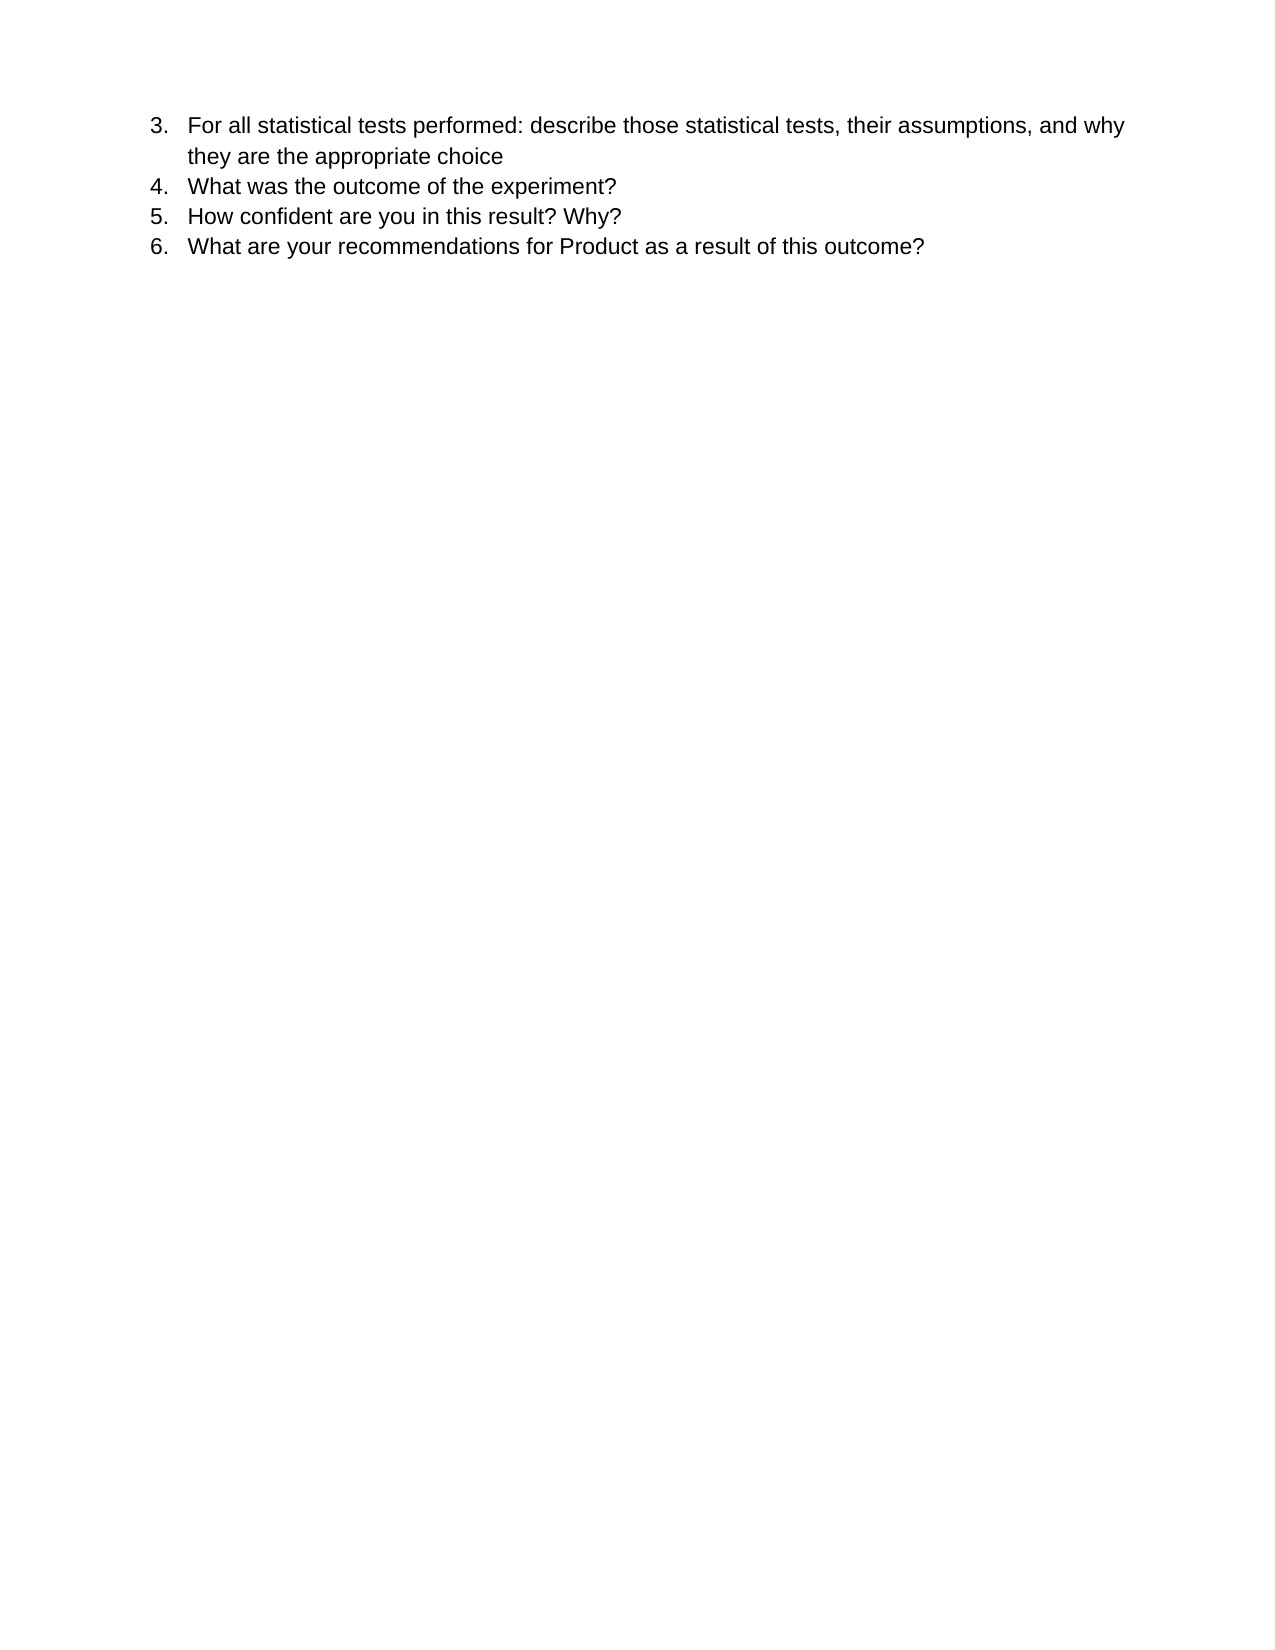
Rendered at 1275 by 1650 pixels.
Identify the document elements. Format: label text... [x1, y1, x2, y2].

list What was the outcome of the experiment? [150, 173, 1162, 199]
list For all statistical tests performed: describe those statistical tests, their assumptions, and why they are the appropriate choice [150, 112, 1162, 169]
list How confident are you in this result? Why? [150, 203, 1162, 229]
list What are your recommendations for Product as a result of this outcome? [150, 233, 1162, 260]
